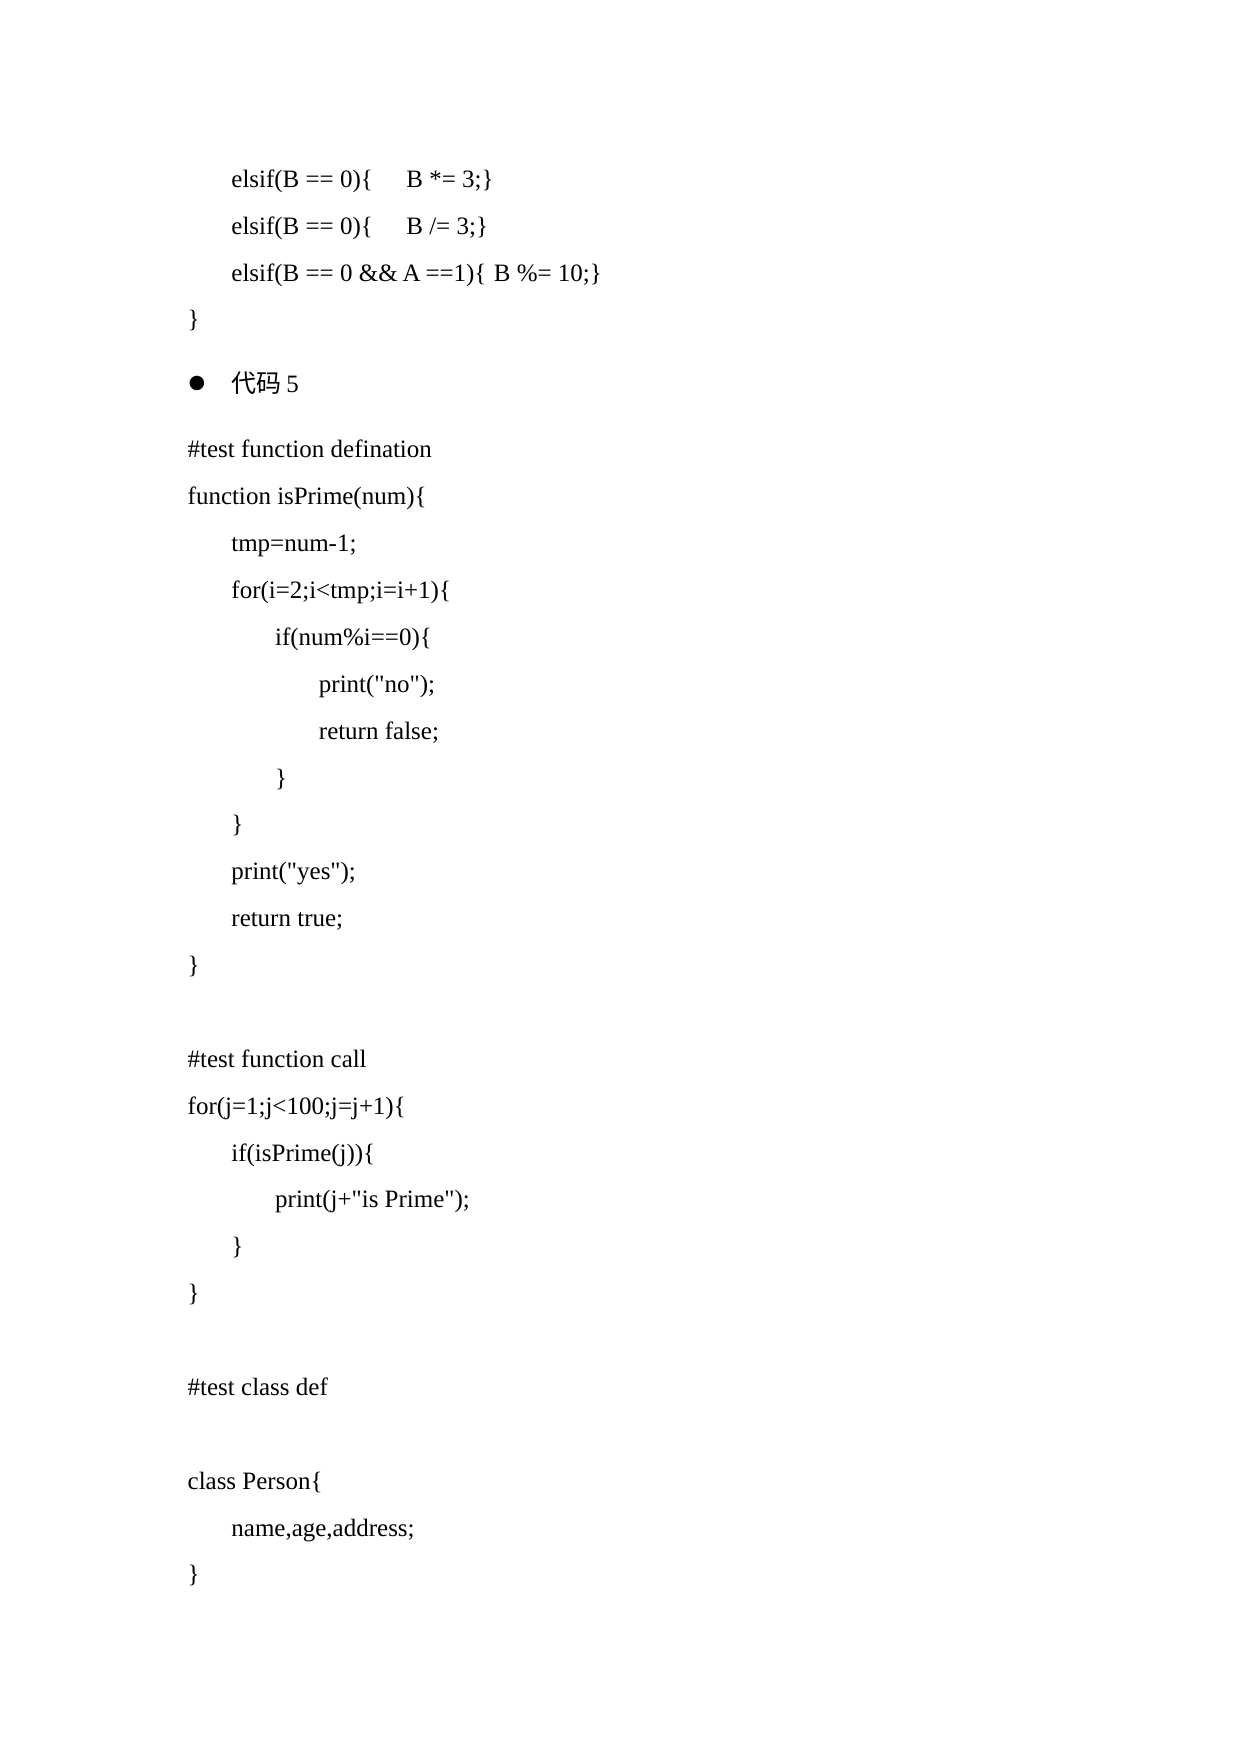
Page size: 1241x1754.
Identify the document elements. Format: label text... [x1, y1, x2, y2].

list #test class def [187, 1370, 1053, 1403]
list for(i=2;i<tmp;i=i+1){ [187, 573, 1053, 606]
list name,age,address; [187, 1511, 1053, 1543]
list } [187, 1276, 1053, 1309]
list elsif(B == 0){ B /= 3;} [187, 209, 1053, 241]
list for(j=1;j<100;j=j+1){ [187, 1089, 1053, 1121]
list #test function defination [187, 433, 1053, 465]
list } [187, 1229, 1053, 1262]
list elsif(B == 0){ B *= 3;} [187, 162, 1053, 194]
list print(j+"is Prime"); [187, 1183, 1053, 1215]
list function isPrime(num){ [187, 479, 1053, 512]
list return false; [187, 714, 1053, 746]
list } [187, 1558, 1053, 1590]
list } [187, 808, 1053, 840]
list tmp=num-1; [187, 526, 1053, 559]
list return true; [187, 901, 1053, 934]
list print("no"); [187, 667, 1053, 699]
list print("yes"); [187, 854, 1053, 887]
list } [187, 948, 1053, 981]
list elsif(B == 0 && A ==1){ B %= 10;} [187, 256, 1053, 288]
list 代码5 [187, 349, 1053, 414]
list } [187, 303, 1053, 335]
list class Person{ [187, 1464, 1053, 1496]
list #test function call [187, 1042, 1053, 1074]
list } [187, 761, 1053, 793]
list if(isPrime(j)){ [187, 1136, 1053, 1168]
list if(num%i==0){ [187, 620, 1053, 653]
